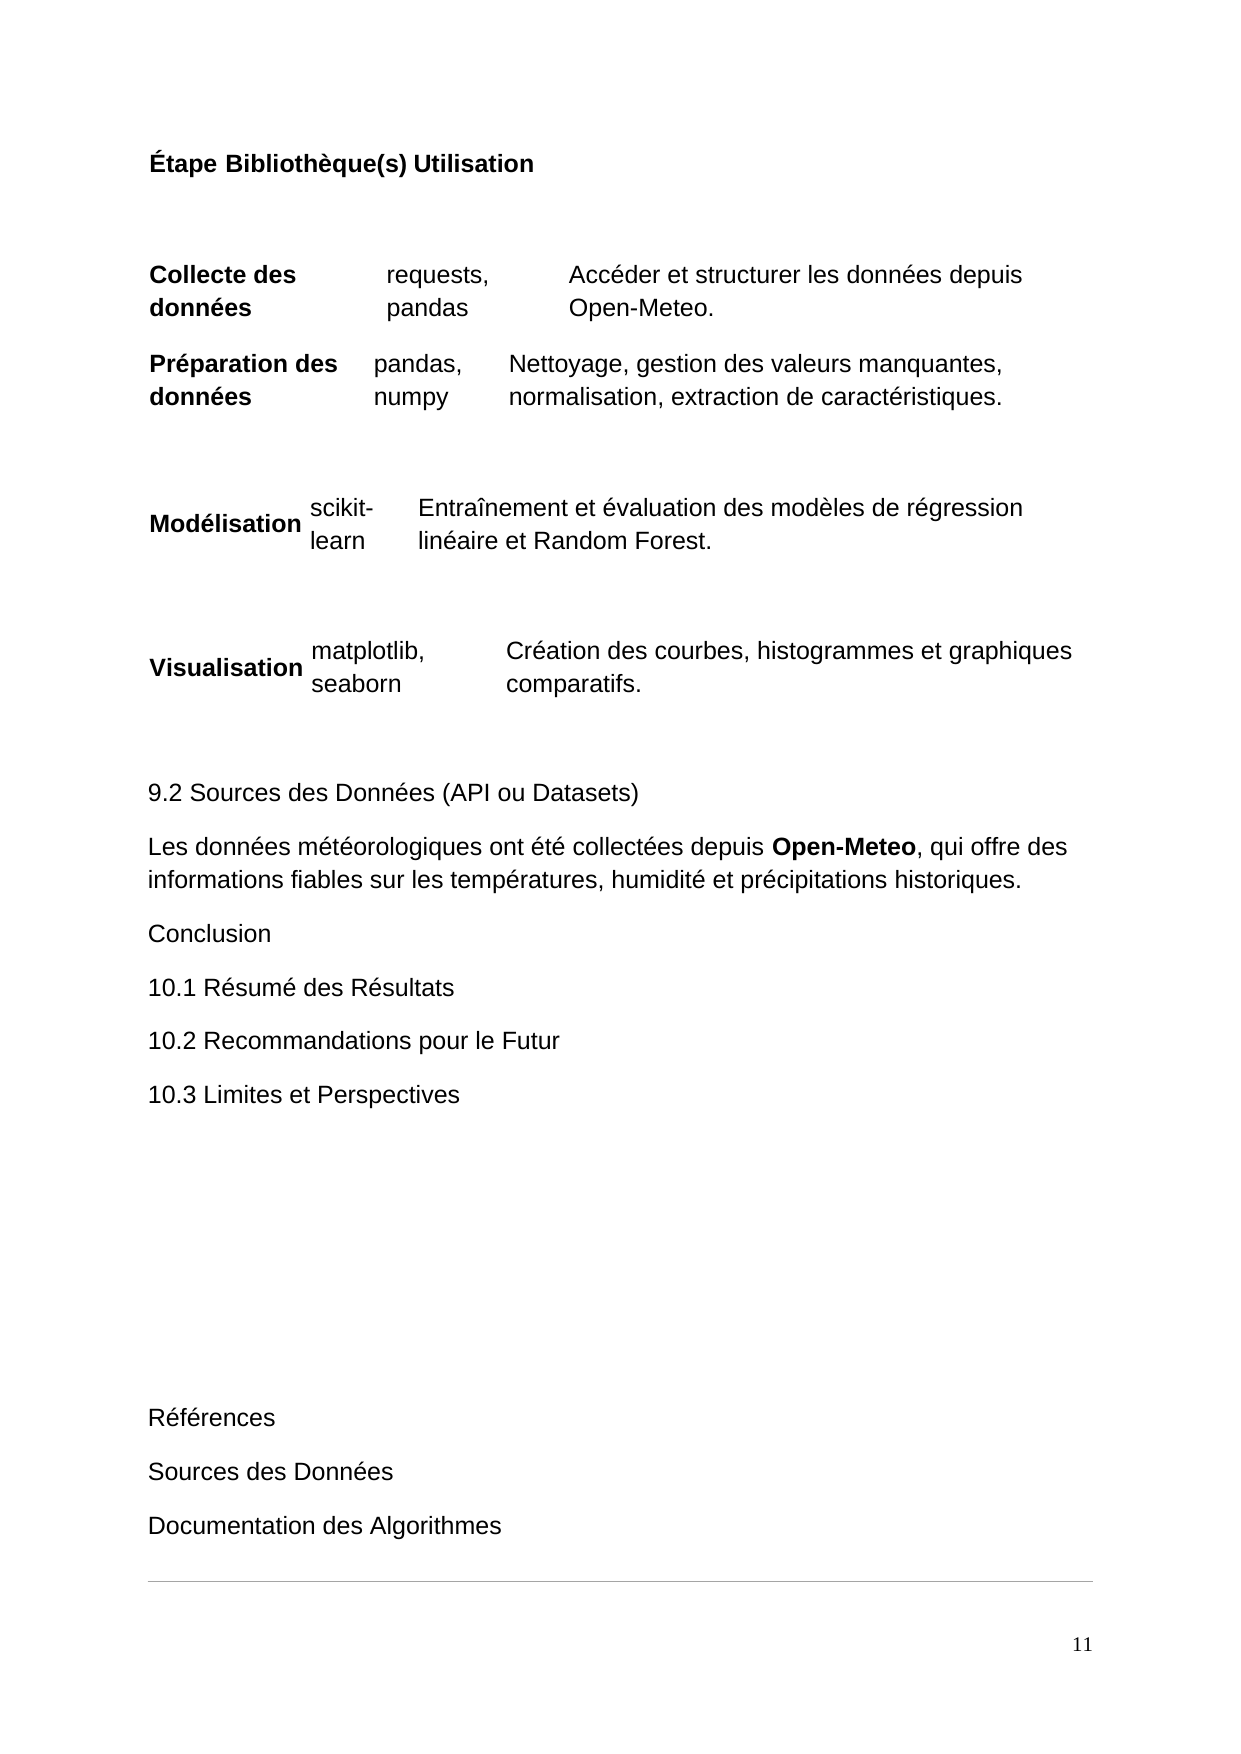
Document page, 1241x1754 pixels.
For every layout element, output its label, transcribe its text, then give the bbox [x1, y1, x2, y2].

table_header Bibliothèque(s) [224, 148, 412, 204]
text 9.2 Sources des Données (API ou Datasets) [148, 778, 1093, 807]
table_header requests, pandas [385, 258, 567, 348]
table_header pandas, numpy [372, 348, 507, 437]
text Documentation des Algorithmes [148, 1511, 1093, 1540]
text Références [148, 1403, 1093, 1432]
table_header Accéder et structurer les données depuis Open-Meteo. [567, 258, 1093, 348]
text 10.3 Limites et Perspectives [148, 1080, 1093, 1109]
table_header Nettoyage, gestion des valeurs manquantes, normalisation, extraction de caractéristiques. [507, 348, 1093, 437]
text 10.1 Résumé des Résultats [148, 972, 1093, 1001]
table_header Entraînement et évaluation des modèles de régression linéaire et Random Forest. [416, 491, 1093, 581]
table_header Préparation des données [148, 348, 372, 437]
table_header Visualisation [148, 635, 309, 724]
text Sources des Données [148, 1457, 1093, 1486]
table_header Utilisation [412, 148, 541, 204]
table_header Étape [148, 148, 223, 204]
table_header scikit-learn [308, 491, 416, 581]
table_header Collecte des données [148, 258, 385, 348]
table_header matplotlib, seaborn [310, 635, 504, 724]
text Les données météorologiques ont été collectées depuis Open-Meteo, qui offre des informations fiables sur les températures, humidité et précipitations historiques. [148, 832, 1093, 893]
text Conclusion [148, 919, 1093, 947]
table_header Création des courbes, histogrammes et graphiques comparatifs. [504, 635, 1093, 724]
table_header Modélisation [148, 491, 308, 581]
text 10.2 Recommandations pour le Futur [148, 1026, 1093, 1055]
